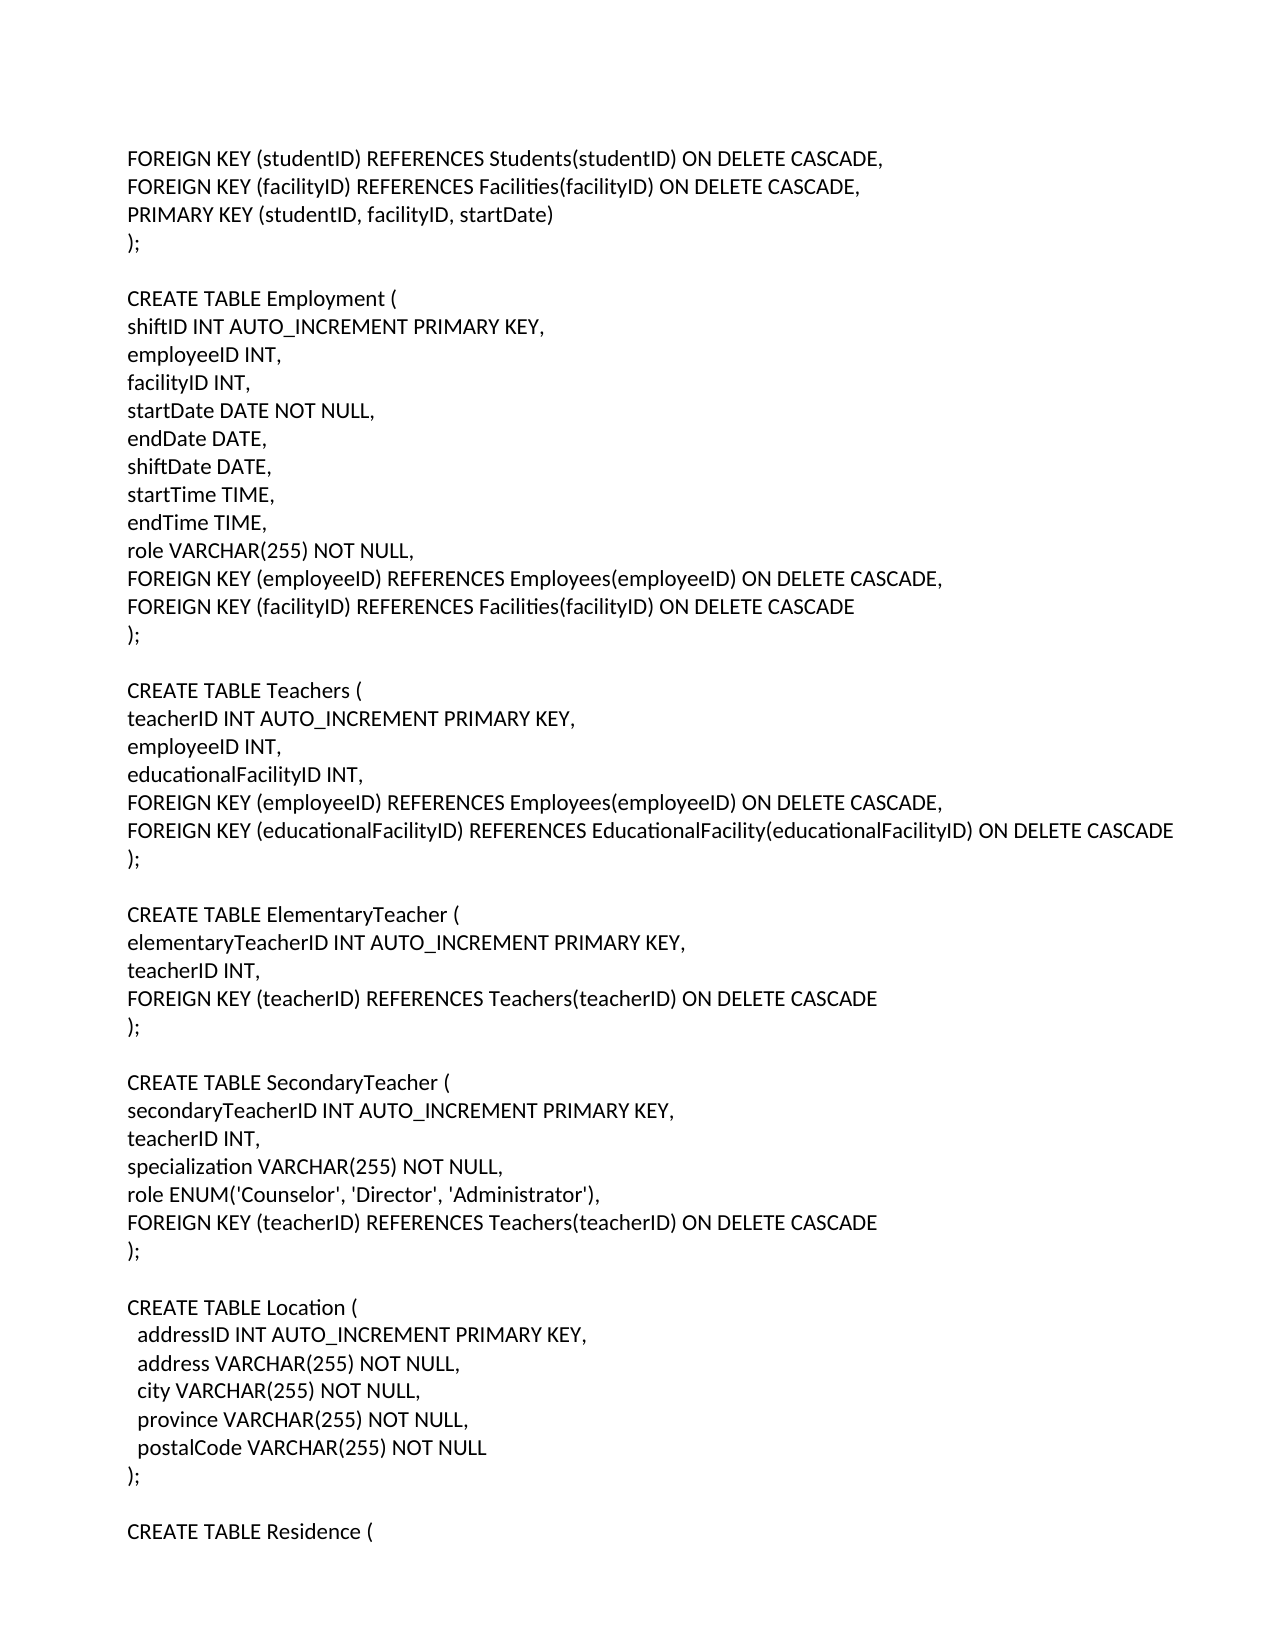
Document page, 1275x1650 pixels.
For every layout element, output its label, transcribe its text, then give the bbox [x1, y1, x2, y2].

text FOREIGN KEY (facilityID) REFERENCES Facilities(facilityID) ON DELETE CASCADE, [127, 172, 1231, 200]
text CREATE TABLE SecondaryTeacher ( [127, 1068, 1231, 1096]
text FOREIGN KEY (employeeID) REFERENCES Employees(employeeID) ON DELETE CASCADE, [127, 564, 1231, 592]
text ); [127, 228, 1231, 256]
text teacherID INT AUTO_INCREMENT PRIMARY KEY, [127, 704, 1231, 732]
text shiftID INT AUTO_INCREMENT PRIMARY KEY, [127, 312, 1231, 340]
text ); [127, 844, 1231, 872]
text startTime TIME, [127, 480, 1231, 508]
text ); [127, 1012, 1231, 1040]
text employeeID INT, [127, 340, 1231, 368]
text address VARCHAR(255) NOT NULL, [127, 1349, 1231, 1377]
text FOREIGN KEY (facilityID) REFERENCES Facilities(facilityID) ON DELETE CASCADE [127, 592, 1231, 620]
text educationalFacilityID INT, [127, 760, 1231, 788]
text CREATE TABLE Teachers ( [127, 676, 1231, 704]
text CREATE TABLE Location ( [127, 1293, 1231, 1321]
text ); [127, 1237, 1231, 1264]
text ); [127, 1461, 1231, 1489]
text PRIMARY KEY (studentID, facilityID, startDate) [127, 200, 1231, 228]
text ); [127, 620, 1231, 648]
text endDate DATE, [127, 424, 1231, 452]
text facilityID INT, [127, 368, 1231, 396]
text addressID INT AUTO_INCREMENT PRIMARY KEY, [127, 1321, 1231, 1349]
text specialization VARCHAR(255) NOT NULL, [127, 1152, 1231, 1181]
text FOREIGN KEY (educationalFacilityID) REFERENCES EducationalFacility(educationalFacilityID) ON DELETE CASCADE [127, 816, 1231, 844]
text postalCode VARCHAR(255) NOT NULL [127, 1433, 1231, 1461]
text FOREIGN KEY (studentID) REFERENCES Students(studentID) ON DELETE CASCADE, [127, 144, 1231, 172]
text FOREIGN KEY (teacherID) REFERENCES Teachers(teacherID) ON DELETE CASCADE [127, 1208, 1231, 1237]
text FOREIGN KEY (employeeID) REFERENCES Employees(employeeID) ON DELETE CASCADE, [127, 788, 1231, 816]
text CREATE TABLE Residence ( [127, 1517, 1231, 1545]
text province VARCHAR(255) NOT NULL, [127, 1405, 1231, 1433]
text teacherID INT, [127, 956, 1231, 984]
text startDate DATE NOT NULL, [127, 396, 1231, 424]
text teacherID INT, [127, 1124, 1231, 1152]
text city VARCHAR(255) NOT NULL, [127, 1377, 1231, 1405]
text role VARCHAR(255) NOT NULL, [127, 536, 1231, 564]
text FOREIGN KEY (teacherID) REFERENCES Teachers(teacherID) ON DELETE CASCADE [127, 984, 1231, 1012]
text CREATE TABLE ElementaryTeacher ( [127, 900, 1231, 928]
text role ENUM('Counselor', 'Director', 'Administrator'), [127, 1181, 1231, 1208]
text elementaryTeacherID INT AUTO_INCREMENT PRIMARY KEY, [127, 928, 1231, 956]
text endTime TIME, [127, 508, 1231, 536]
text CREATE TABLE Employment ( [127, 284, 1231, 312]
text secondaryTeacherID INT AUTO_INCREMENT PRIMARY KEY, [127, 1096, 1231, 1124]
text shiftDate DATE, [127, 452, 1231, 480]
text employeeID INT, [127, 732, 1231, 760]
